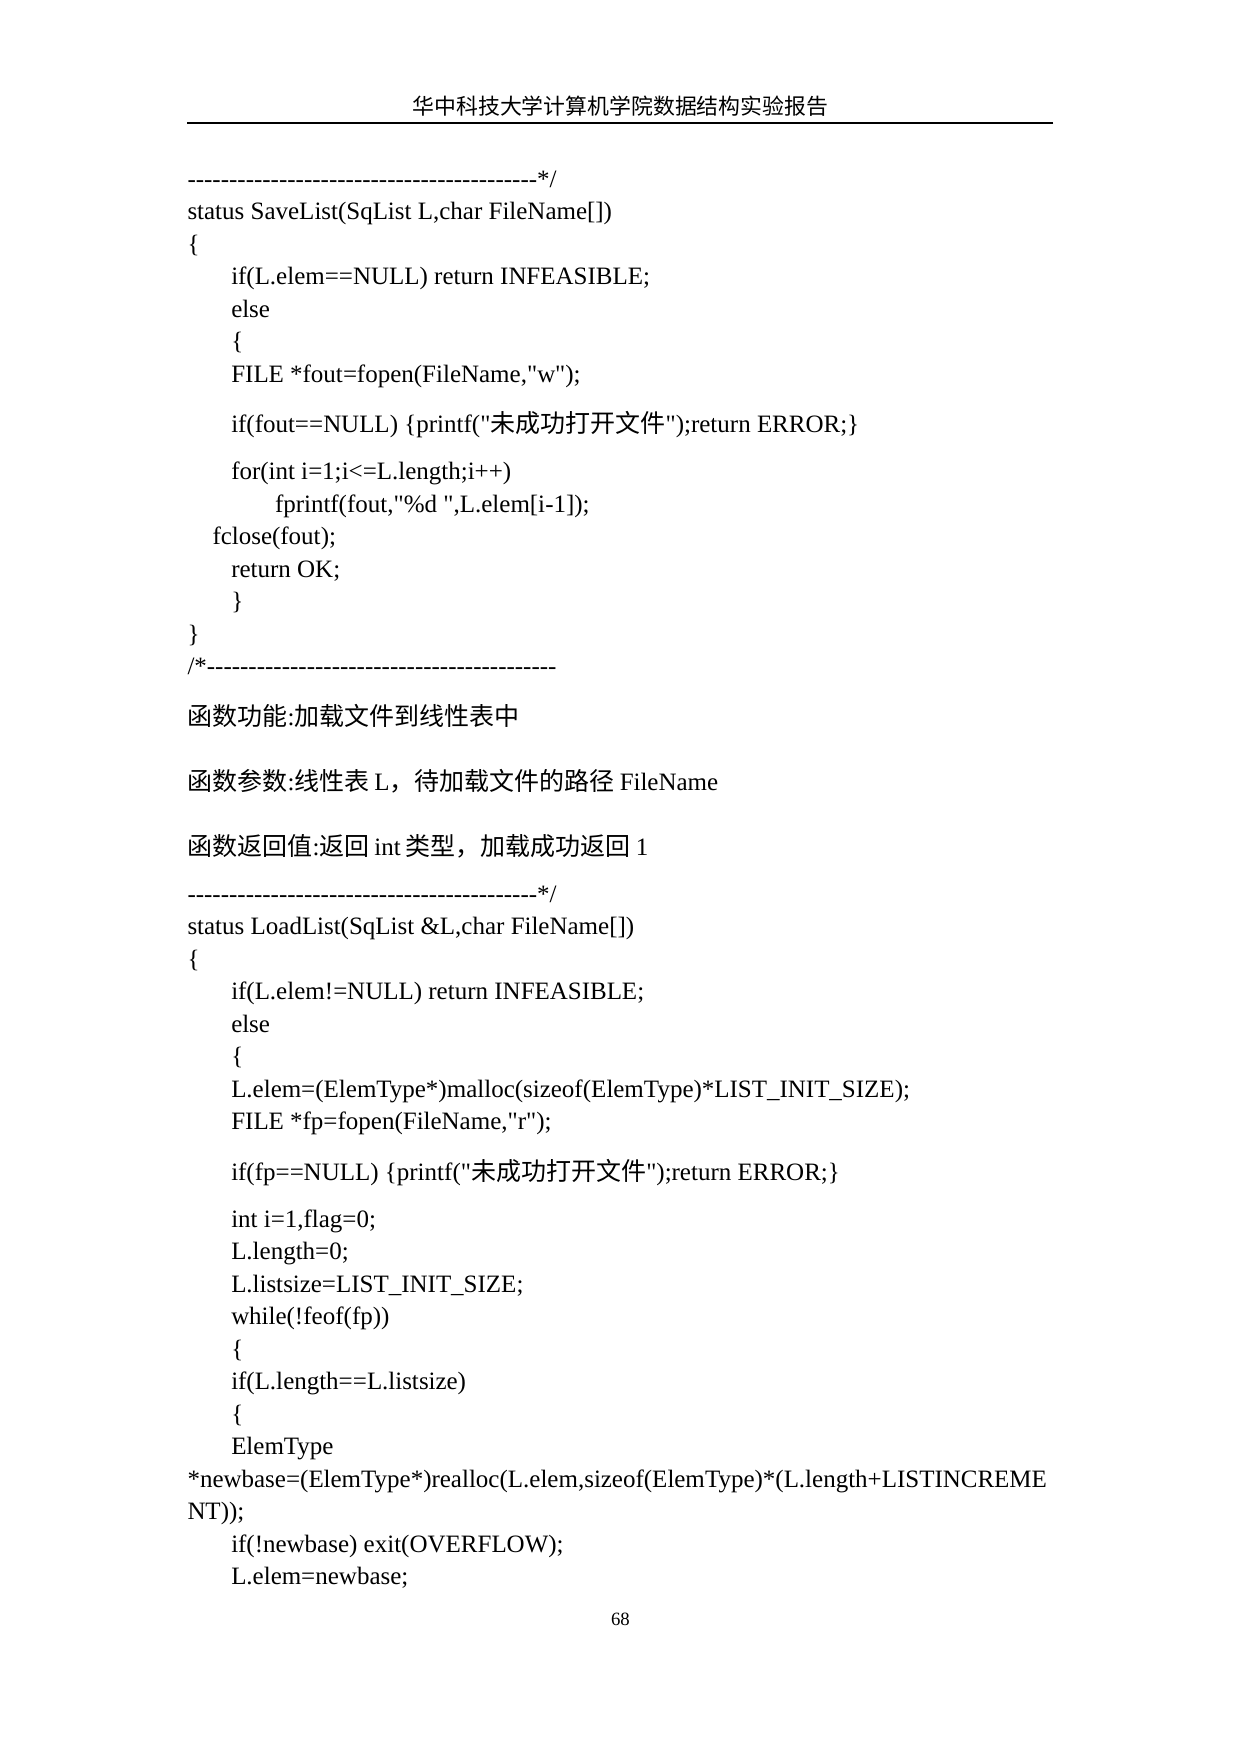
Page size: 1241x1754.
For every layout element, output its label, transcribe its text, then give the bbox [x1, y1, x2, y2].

text else [187, 292, 1053, 324]
text { [187, 1397, 1053, 1429]
text if(L.elem!=NULL) return INFEASIBLE; [187, 974, 1053, 1007]
text /*------------------------------------------ [187, 649, 1053, 682]
text if(L.elem==NULL) return INFEASIBLE; [187, 259, 1053, 292]
text { [187, 324, 1053, 357]
text L.length=0; [187, 1234, 1053, 1267]
text ElemType *newbase=(ElemType*)realloc(L.elem,sizeof(ElemType)*(L.length+LISTINCREMENT)); [187, 1429, 1053, 1527]
text if(fp==NULL) {printf("未成功打开文件");return ERROR;} [187, 1137, 1053, 1202]
text if(fout==NULL) {printf("未成功打开文件");return ERROR;} [187, 389, 1053, 454]
text int i=1,flag=0; [187, 1202, 1053, 1234]
text { [187, 942, 1053, 974]
text return OK; [187, 552, 1053, 584]
text ------------------------------------------*/ [187, 877, 1053, 909]
text if(!newbase) exit(OVERFLOW); [187, 1527, 1053, 1559]
text 函数返回值:返回int类型，加载成功返回1 [187, 812, 1053, 877]
text FILE *fout=fopen(FileName,"w"); [187, 357, 1053, 389]
text status LoadList(SqList &L,char FileName[]) [187, 909, 1053, 942]
text } [187, 617, 1053, 649]
text ------------------------------------------*/ [187, 162, 1053, 194]
text if(L.length==L.listsize) [187, 1364, 1053, 1397]
text { [187, 1039, 1053, 1072]
text for(int i=1;i<=L.length;i++) [187, 454, 1053, 487]
text fprintf(fout,"%d ",L.elem[i-1]); [187, 487, 1053, 519]
text fclose(fout); [187, 519, 1053, 552]
text L.elem=newbase; [187, 1559, 1053, 1592]
text L.listsize=LIST_INIT_SIZE; [187, 1267, 1053, 1299]
text 函数功能:加载文件到线性表中 [187, 682, 1053, 747]
text } [187, 584, 1053, 617]
text FILE *fp=fopen(FileName,"r"); [187, 1104, 1053, 1137]
text else [187, 1007, 1053, 1039]
text status SaveList(SqList L,char FileName[]) [187, 194, 1053, 227]
text { [187, 227, 1053, 259]
text L.elem=(ElemType*)malloc(sizeof(ElemType)*LIST_INIT_SIZE); [187, 1072, 1053, 1104]
text 函数参数:线性表L，待加载文件的路径FileName [187, 747, 1053, 812]
text while(!feof(fp)) [187, 1299, 1053, 1332]
text { [187, 1332, 1053, 1364]
